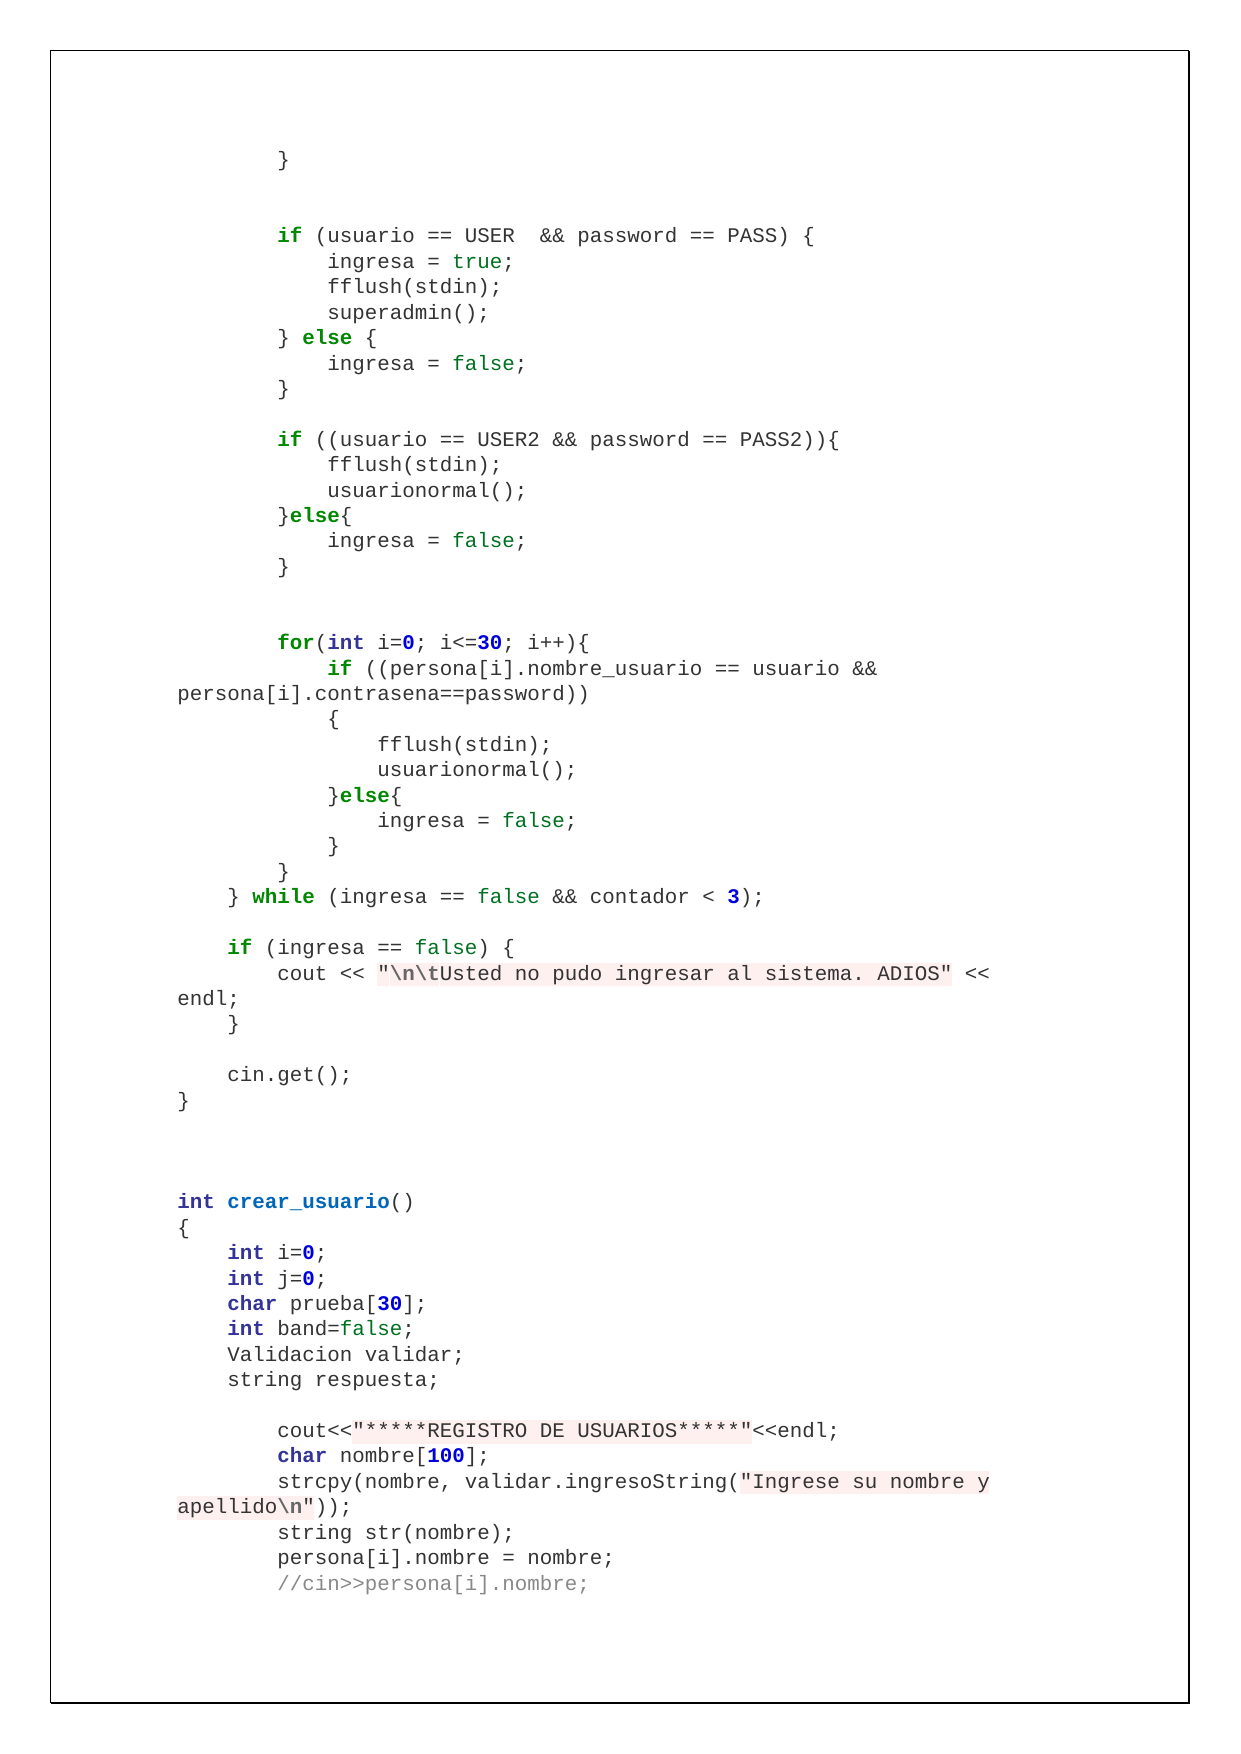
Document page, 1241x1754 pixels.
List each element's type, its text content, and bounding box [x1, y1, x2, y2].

text } [177, 1012, 1062, 1037]
text } while (ingresa == false && contador < 3); [177, 884, 1062, 910]
text ingresa = true; [177, 249, 1062, 274]
text }else{ [177, 503, 1062, 529]
text } else { [177, 325, 1062, 351]
text for(int i=0; i<=30; i++){ [177, 630, 1062, 656]
text if (ingresa == false) { [177, 935, 1062, 961]
text fflush(stdin); [177, 452, 1062, 478]
text } [177, 834, 1062, 859]
text { [177, 707, 1062, 732]
text } [177, 1088, 1062, 1113]
text ingresa = false; [177, 529, 1062, 554]
text string str(nombre); [177, 1520, 1062, 1545]
text usuarionormal(); [177, 757, 1062, 783]
text char prueba[30]; [177, 1291, 1062, 1317]
text cout<<"*****REGISTRO DE USUARIOS*****"<<endl; [177, 1418, 1062, 1444]
text int j=0; [177, 1266, 1062, 1291]
text usuarionormal(); [177, 478, 1062, 503]
text superadmin(); [177, 300, 1062, 325]
text fflush(stdin); [177, 274, 1062, 300]
text } [177, 147, 1062, 173]
text if ((usuario == USER2 && password == PASS2)){ [177, 427, 1062, 452]
text } [177, 554, 1062, 579]
text string respuesta; [177, 1367, 1062, 1393]
text if ((persona[i].nombre_usuario == usuario && persona[i].contrasena==password)) [177, 656, 1062, 707]
text if (usuario == USER && password == PASS) { [177, 224, 1062, 249]
text Validacion validar; [177, 1342, 1062, 1367]
text cin.get(); [177, 1062, 1062, 1088]
text cout << "\n\tUsted no pudo ingresar al sistema. ADIOS" << endl; [177, 961, 1062, 1012]
text }else{ [177, 783, 1062, 808]
text int band=false; [177, 1317, 1062, 1342]
text ingresa = false; [177, 351, 1062, 376]
text char nombre[100]; [177, 1444, 1062, 1469]
text int i=0; [177, 1240, 1062, 1266]
text { [177, 1215, 1062, 1240]
text } [177, 859, 1062, 884]
text ingresa = false; [177, 808, 1062, 834]
text fflush(stdin); [177, 732, 1062, 757]
text } [177, 376, 1062, 402]
text int crear_usuario() [177, 1189, 1062, 1215]
text persona[i].nombre = nombre; [177, 1545, 1062, 1571]
text strcpy(nombre, validar.ingresoString("Ingrese su nombre y apellido\n")); [177, 1469, 1062, 1520]
text //cin>>persona[i].nombre; [177, 1571, 1062, 1596]
